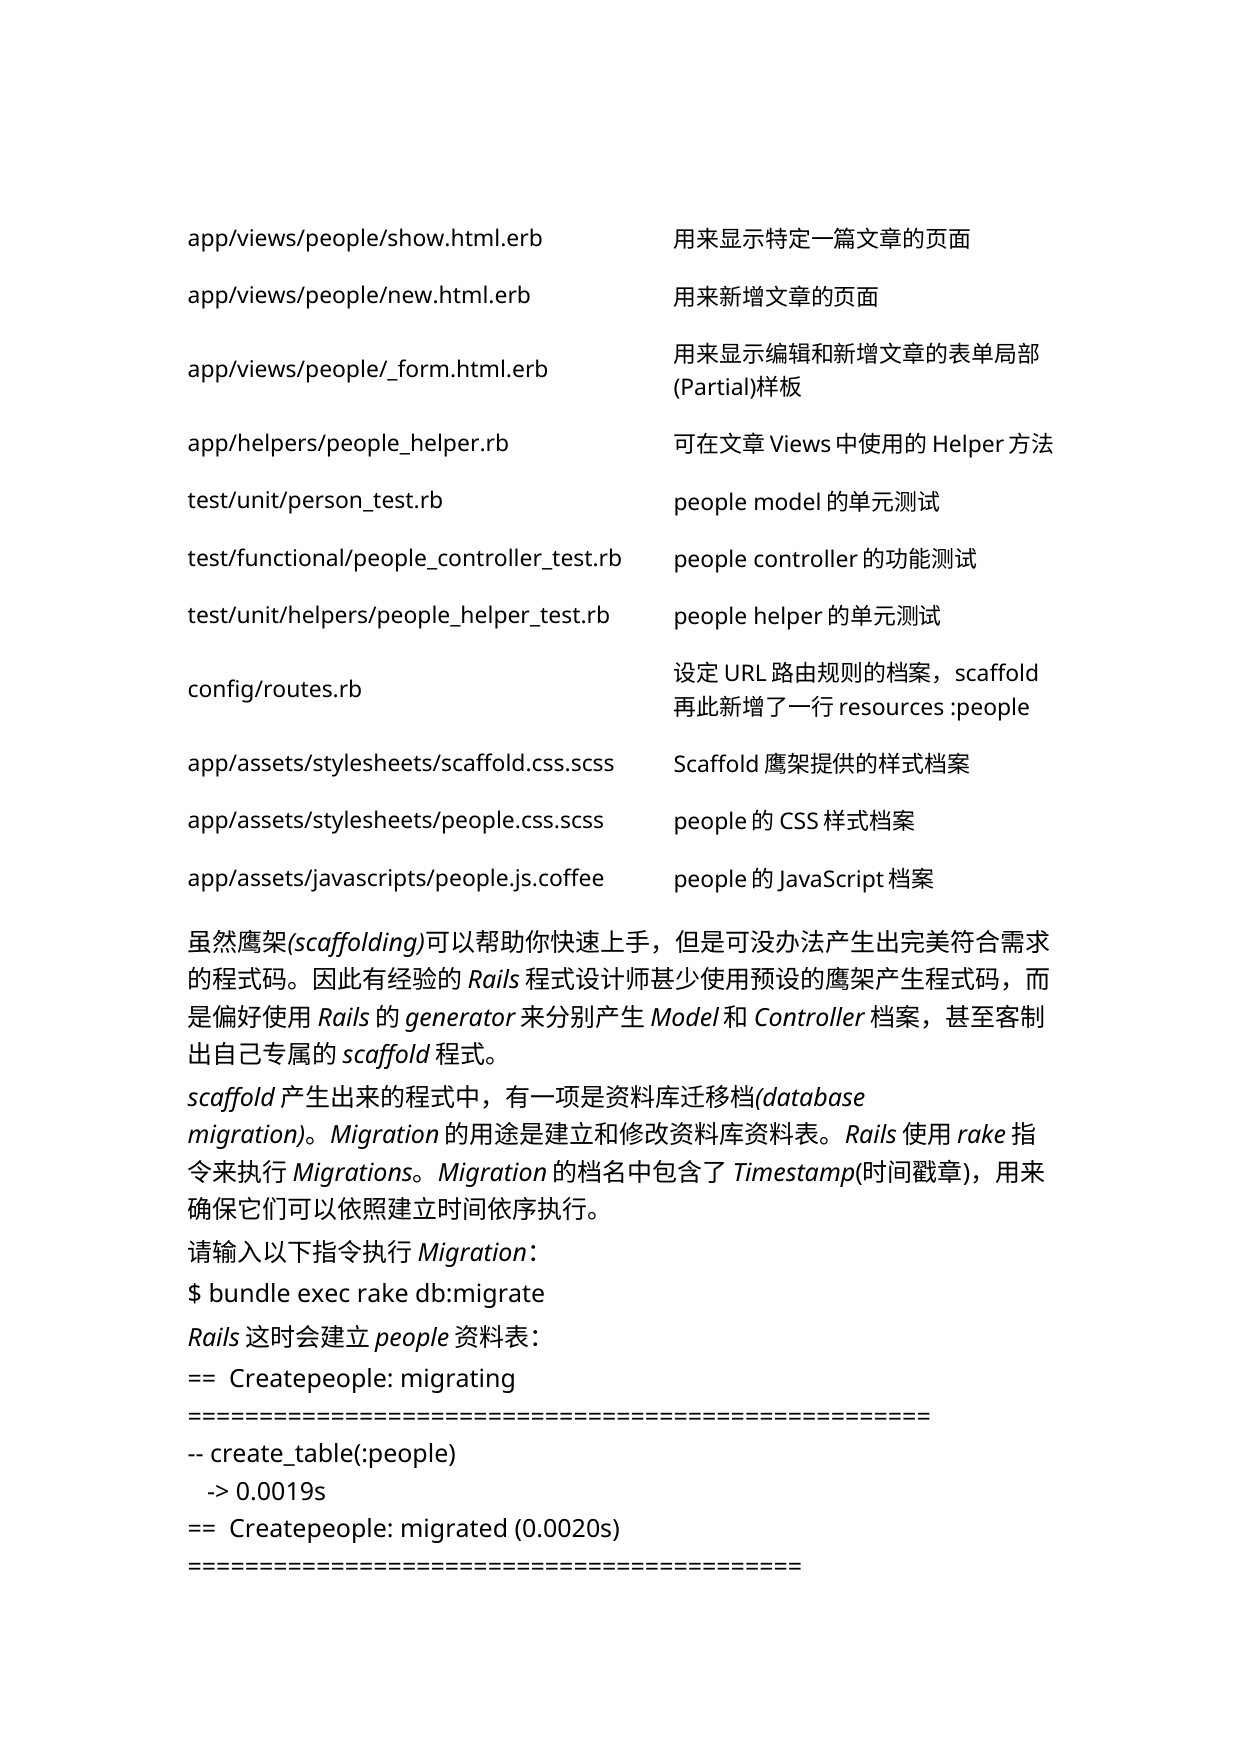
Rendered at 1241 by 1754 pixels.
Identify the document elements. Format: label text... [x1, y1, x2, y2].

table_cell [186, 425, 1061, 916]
text 虽然鹰架(scaffolding)可以帮助你快速上手，但是可没办法产生出完美符合需求的程式码。因此有经验的Rails程式设计师甚少使用预设的鹰架产生程式码，而是偏好使用Rails的generator来分别产生Model和Controller档案，甚至客制出自己专属的scaffold程式。 [187, 921, 1053, 1071]
text == Createpeople: migrated (0.0020s) =========================================== [187, 1509, 1053, 1584]
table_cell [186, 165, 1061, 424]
text Rails这时会建立people资料表： [187, 1317, 1053, 1354]
text -> 0.0019s [187, 1472, 1053, 1509]
text == Createpeople: migrating ==================================================== [187, 1359, 1053, 1434]
text -- create_table(:people) [187, 1434, 1053, 1472]
text $ bundle exec rake db:migrate [187, 1274, 1053, 1312]
text scaffold产生出来的程式中，有一项是资料库迁移档(database migration)。Migration的用途是建立和修改资料库资料表。Rails使用rake指令来执行Migrations。Migration的档名中包含了Timestamp(时间戳章)，用来确保它们可以依照建立时间依序执行。 [187, 1076, 1053, 1226]
text 请输入以下指令执行Migration： [187, 1232, 1053, 1269]
